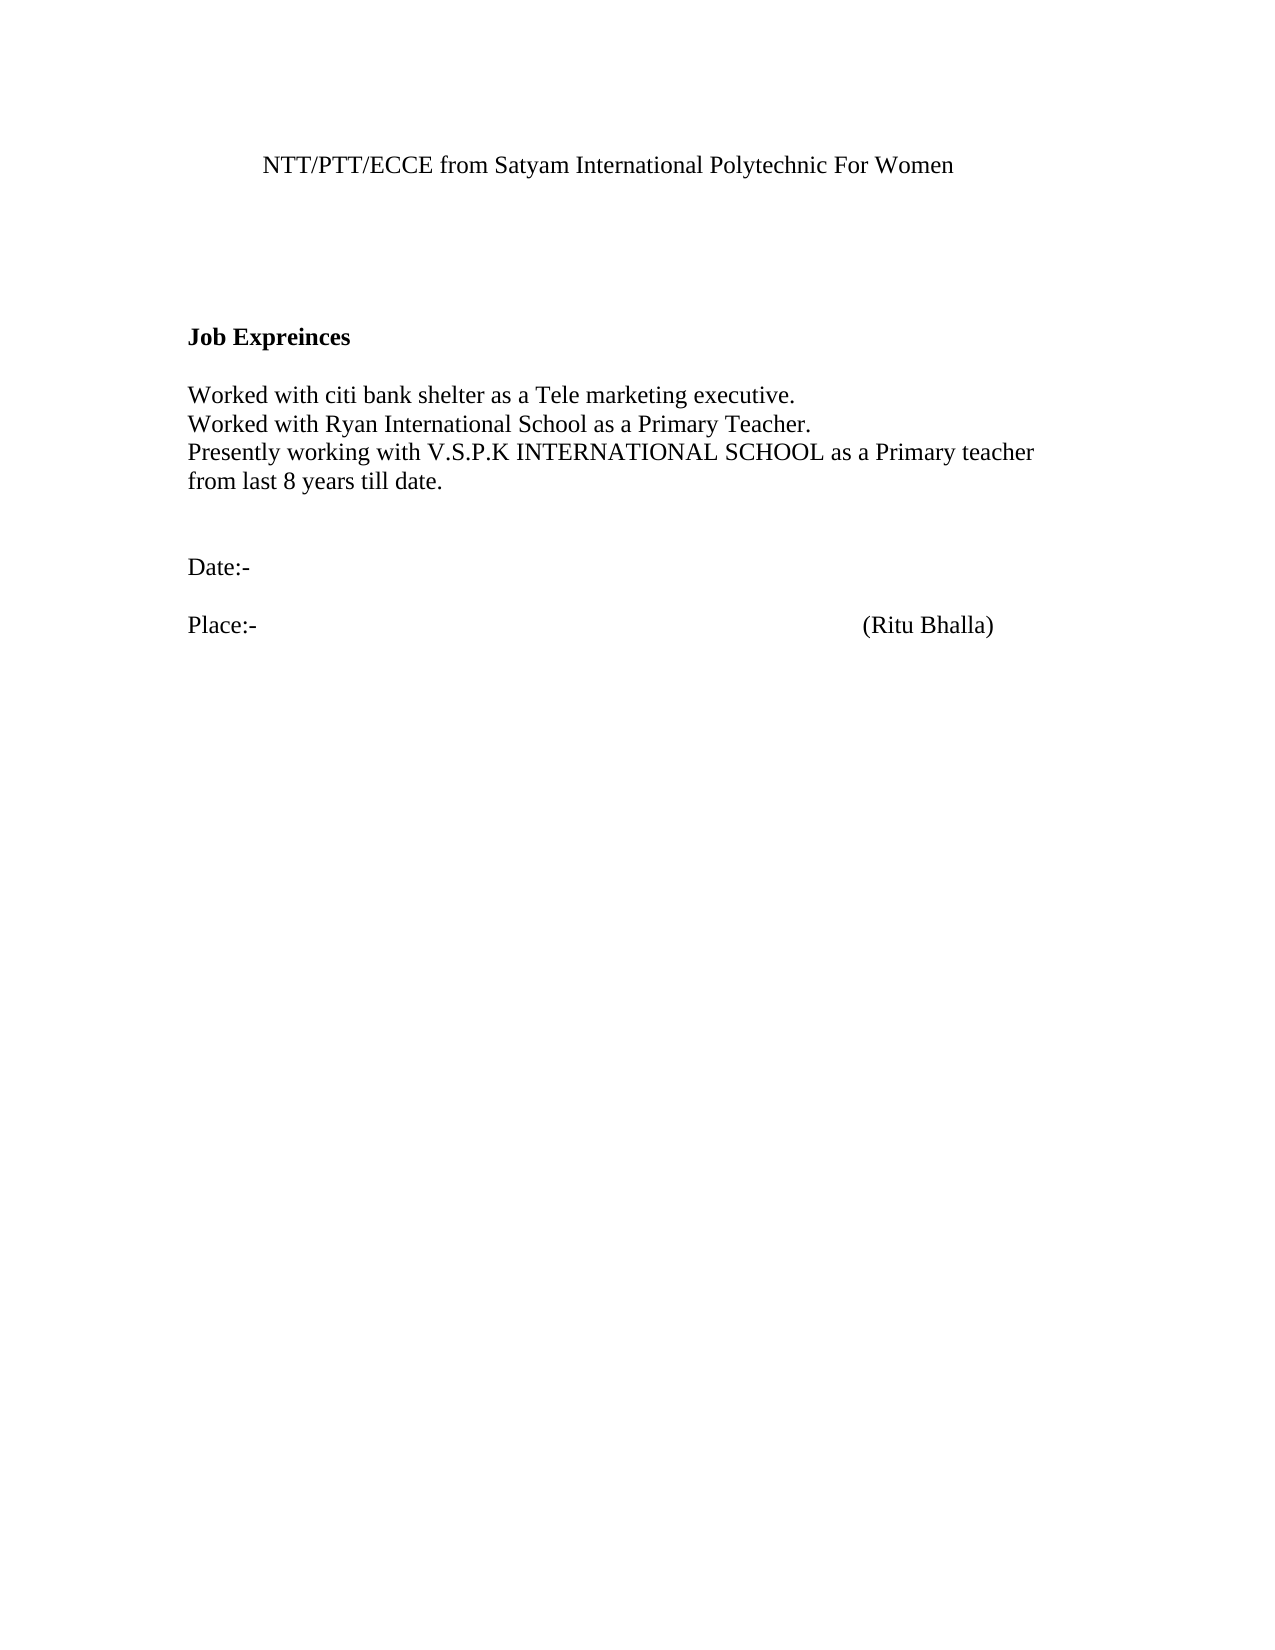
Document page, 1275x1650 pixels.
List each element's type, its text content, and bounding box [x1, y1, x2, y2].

text Job Expreinces [187, 322, 1087, 351]
text Worked with citi bank shelter as a Tele marketing executive. [187, 380, 1087, 409]
text Date:- [187, 552, 1087, 581]
text Worked with Ryan International School as a Primary Teacher. [187, 409, 1087, 437]
text Presently working with V.S.P.K INTERNATIONAL SCHOOL as a Primary teacher from last 8 years till date. [187, 437, 1087, 495]
text Place:- (Ritu Bhalla) [187, 610, 1087, 639]
text NTT/PTT/ECCE from Satyam International Polytechnic For Women [187, 150, 1087, 179]
